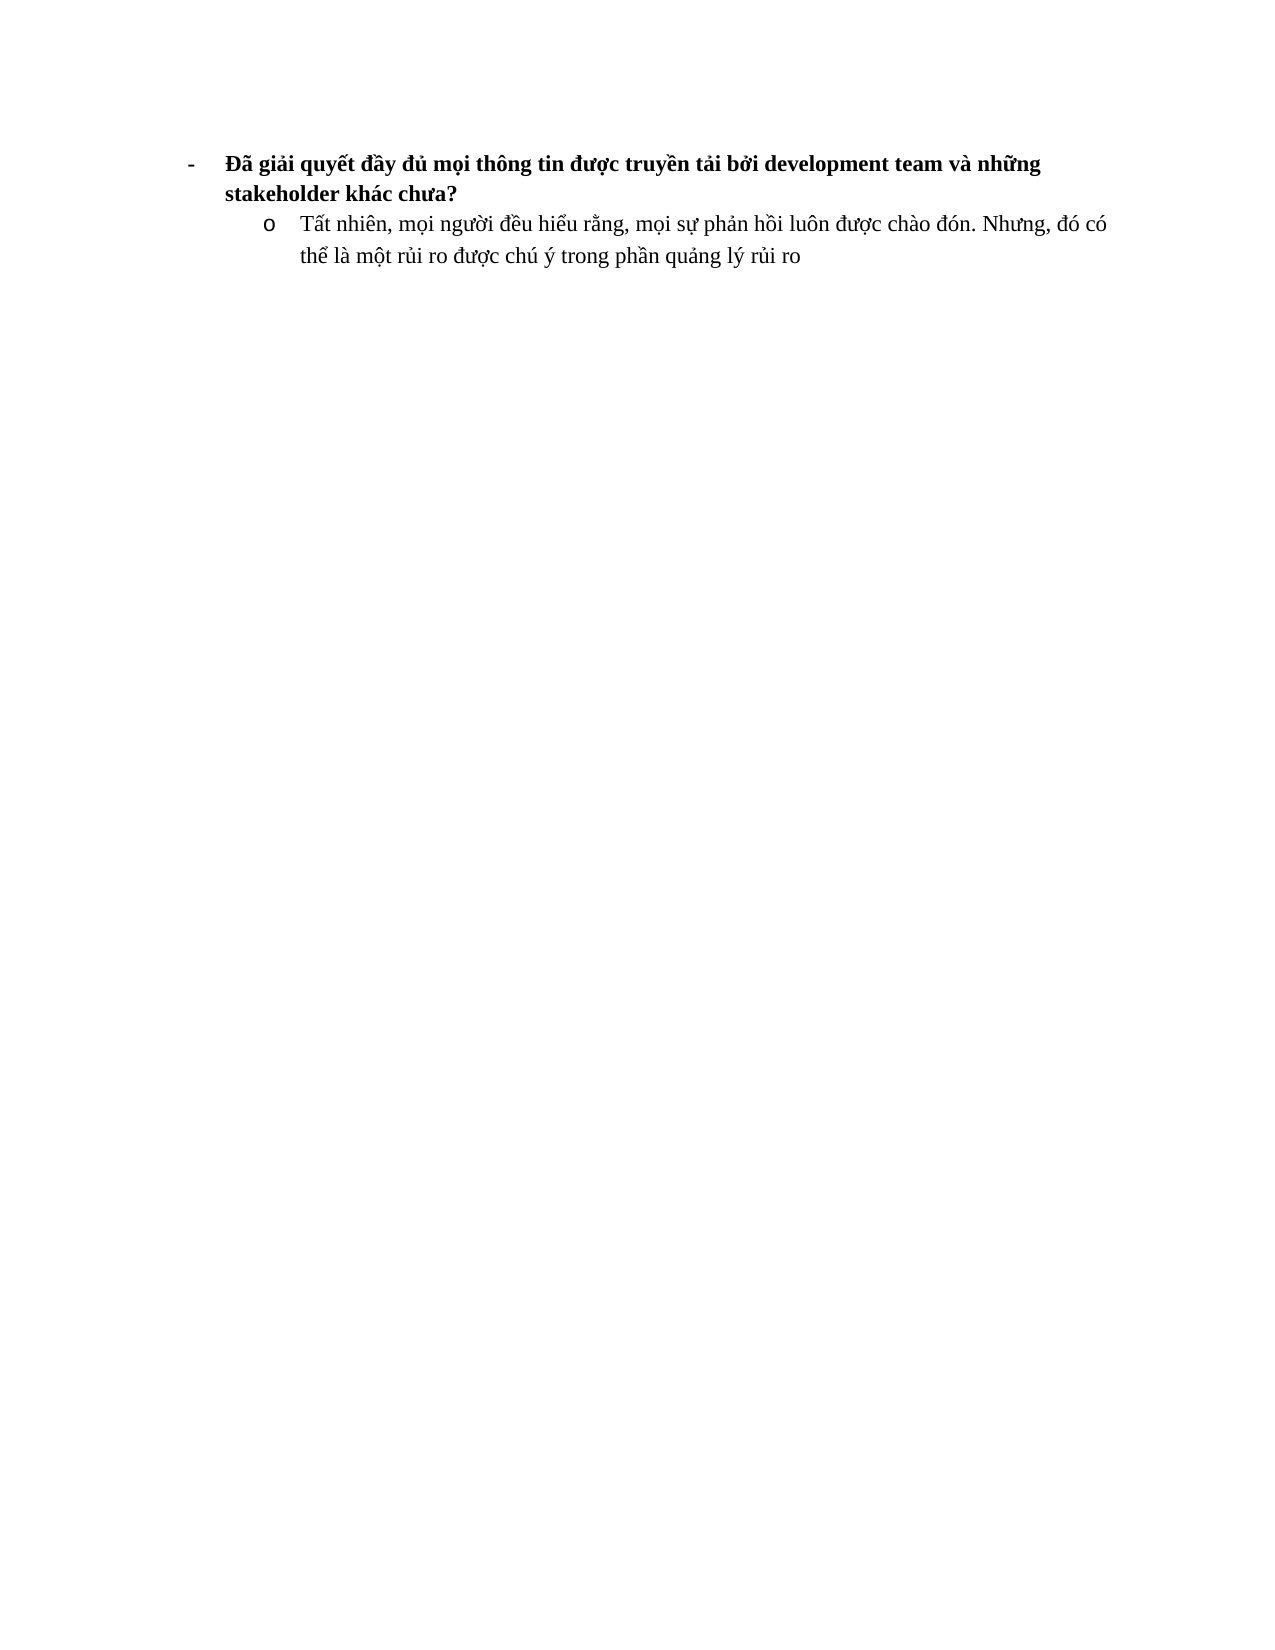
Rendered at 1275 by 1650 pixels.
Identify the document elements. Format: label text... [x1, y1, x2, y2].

list Tất nhiên, mọi người đều hiểu rằng, mọi sự phản hồi luôn được chào đón. Nhưng, đó có thể là một rủi ro được chú ý trong phần quảng lý rủi ro [262, 210, 1125, 269]
list Đã giải quyết đầy đủ mọi thông tin được truyền tải bởi development team và những stakeholder khác chưa? [187, 150, 1125, 207]
